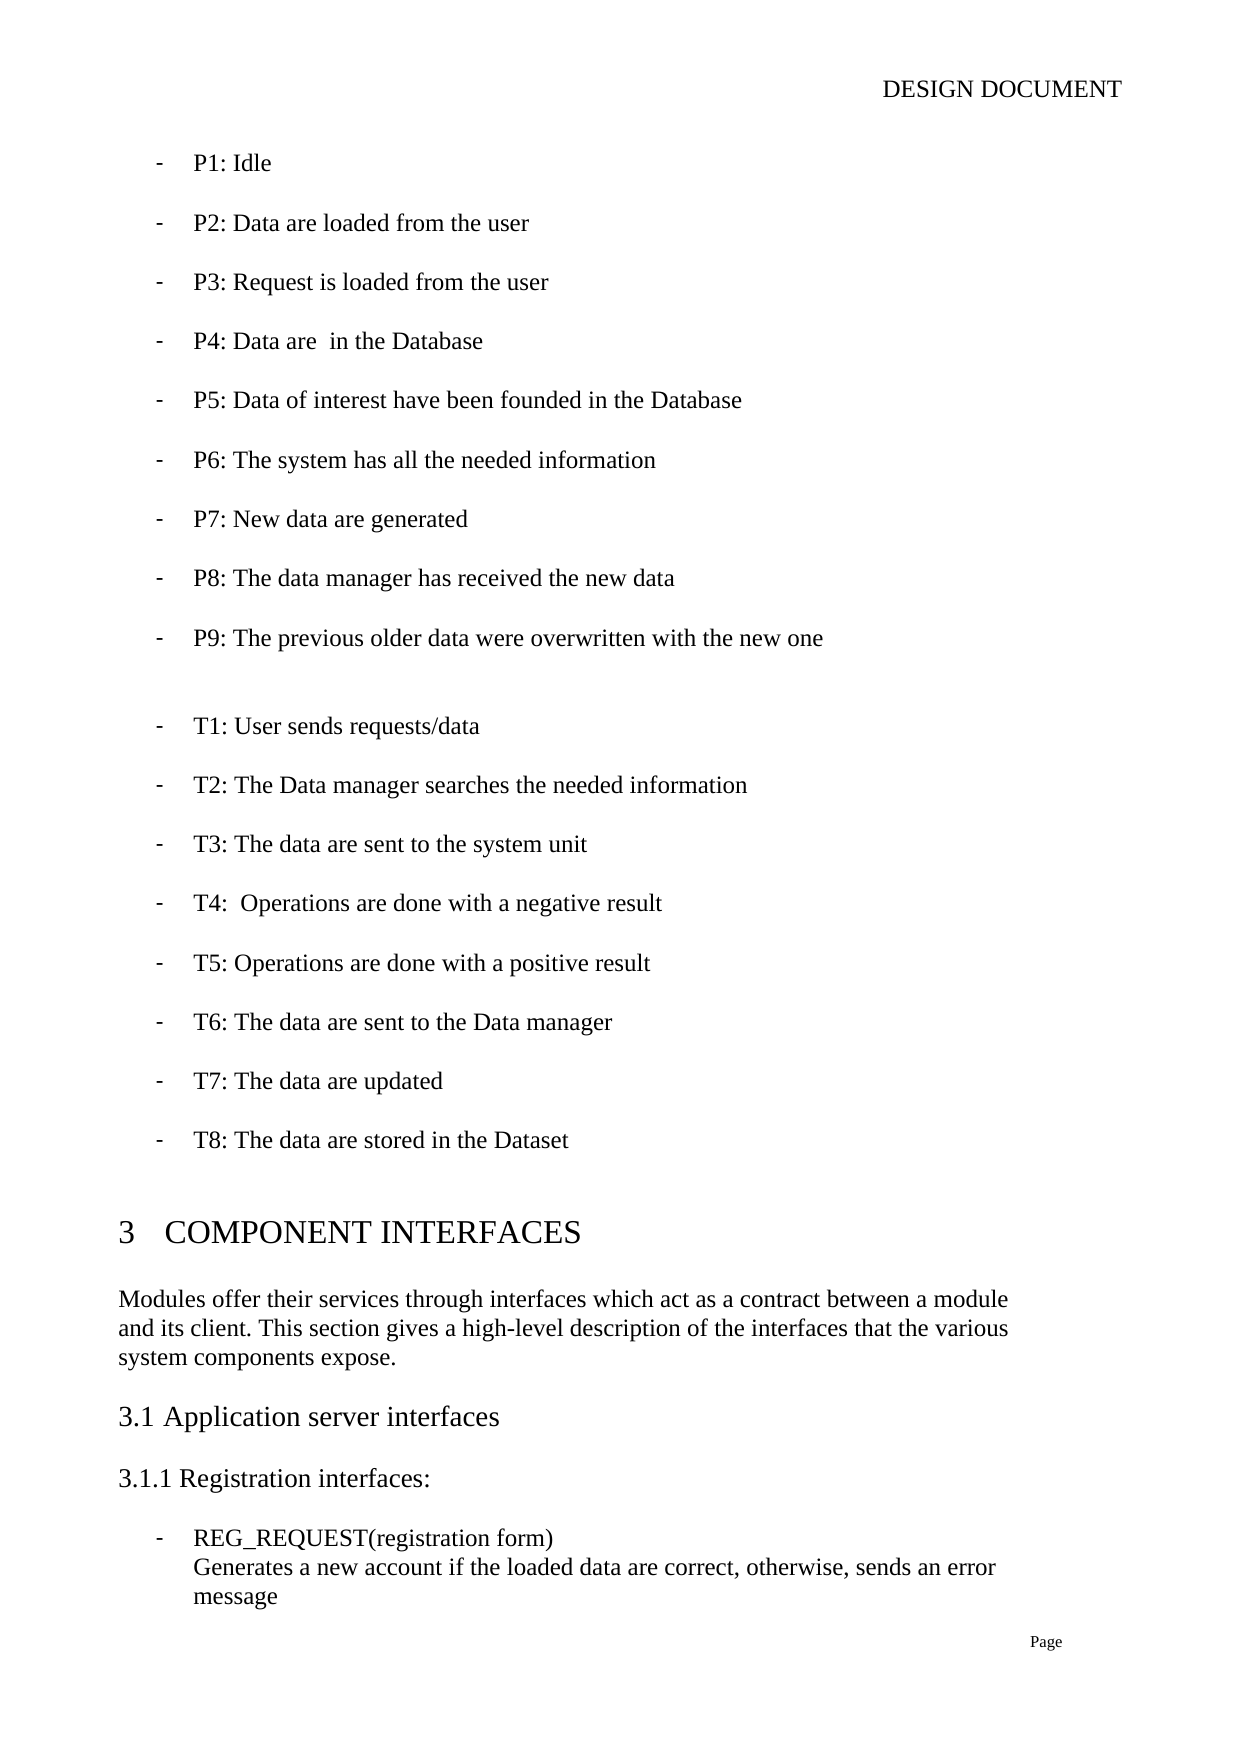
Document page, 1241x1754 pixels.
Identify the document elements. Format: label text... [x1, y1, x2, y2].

list P6: The system has all the needed information [156, 444, 1047, 474]
list T7: The data are updated [156, 1065, 1047, 1096]
list T8: The data are stored in the Dataset [156, 1125, 1047, 1155]
list T4: Operations are done with a negative result [156, 888, 1047, 918]
list P9: The previous older data were overwritten with the new one [156, 622, 1047, 652]
list REG_REQUEST(registration form) Generates a new account if the loaded data are correct, otherwise, sends an error message [156, 1522, 1047, 1610]
list P2: Data are loaded from the user [156, 207, 1047, 237]
list P8: The data manager has received the new data [156, 562, 1047, 593]
list P3: Request is loaded from the user [156, 266, 1047, 297]
list T6: The data are sent to the Data manager [156, 1006, 1047, 1037]
text 3.1.1 Registration interfaces: [118, 1462, 1047, 1493]
list T3: The data are sent to the system unit [156, 828, 1047, 859]
list P1: Idle [156, 148, 1047, 178]
list T2: The Data manager searches the needed information [156, 769, 1047, 799]
list Application server interfaces [118, 1399, 1047, 1433]
list P5: Data of interest have been founded in the Database [156, 385, 1047, 415]
list T1: User sends requests/data [156, 710, 1047, 740]
list T5: Operations are done with a positive result [156, 947, 1047, 977]
list COMPONENT INTERFACES [118, 1213, 1047, 1251]
text Modules offer their services through interfaces which act as a contract between a module and its client. This section gives a high-level description of the interfaces that the various system components expose. [118, 1284, 1047, 1371]
list P4: Data are in the Database [156, 325, 1047, 356]
list P7: New data are generated [156, 503, 1047, 534]
